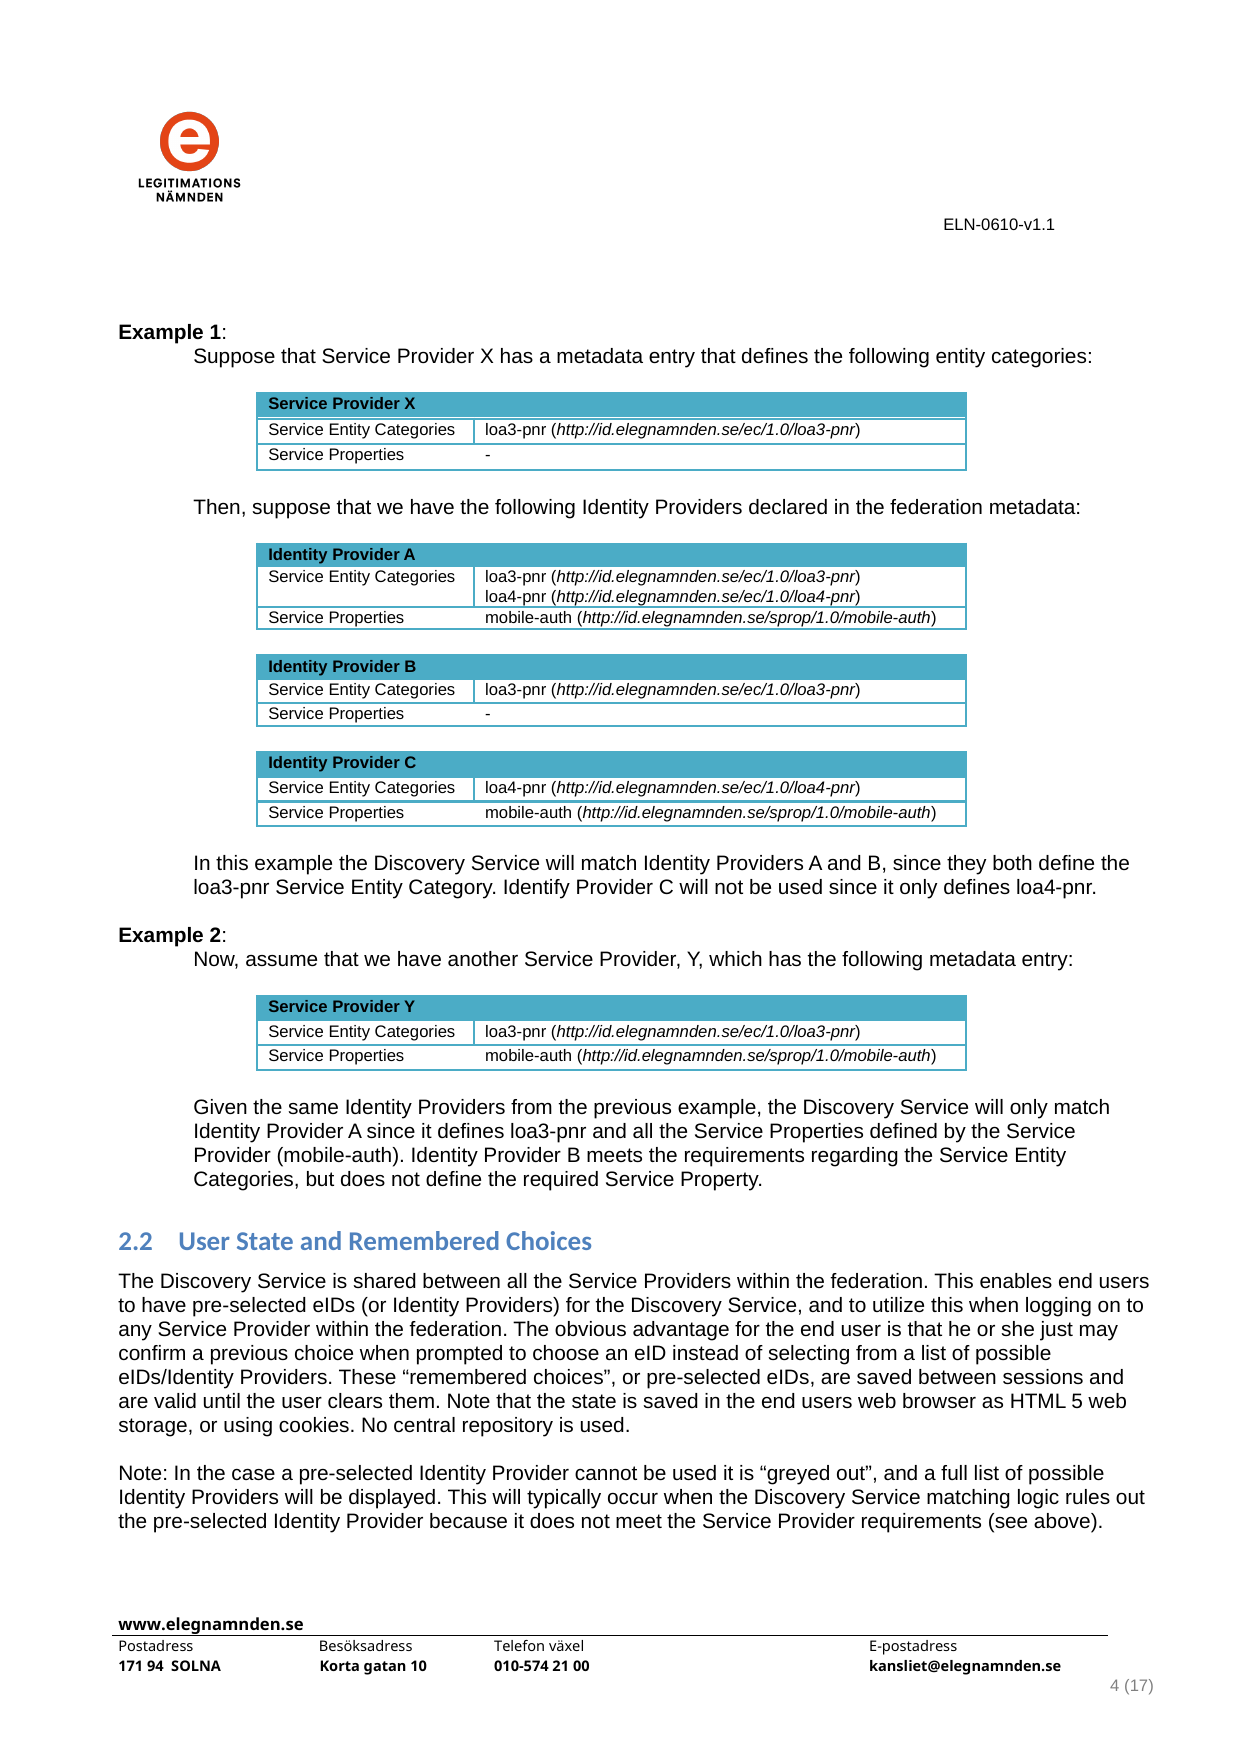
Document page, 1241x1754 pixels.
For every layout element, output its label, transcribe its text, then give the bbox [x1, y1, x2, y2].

table_cell mobile-auth (http://id.elegnamnden.se/sprop/1.0/mobile-auth) [474, 1046, 965, 1068]
table_header Identity Provider C [258, 753, 474, 776]
table_cell loa3-pnr (http://id.elegnamnden.se/ec/1.0/loa3-pnr) [475, 1021, 965, 1044]
table_header [474, 753, 965, 776]
text Example 2: [118, 923, 1152, 947]
table_cell mobile-auth (http://id.elegnamnden.se/sprop/1.0/mobile-auth) [474, 803, 965, 825]
table_cell loa4-pnr (http://id.elegnamnden.se/ec/1.0/loa4-pnr) [475, 778, 965, 800]
text Note: In the case a pre-selected Identity Provider cannot be used it is “greyed out”, and a full list of possible Identity Providers will be displayed. This will typically occur when the Discovery Service matching logic rules out the pre-selected Identity Provider because it does not meet the Service Provider requirements (see above). [118, 1461, 1152, 1533]
table_cell Service Properties [258, 445, 474, 468]
table_cell loa3-pnr (http://id.elegnamnden.se/ec/1.0/loa3-pnr) [475, 420, 965, 443]
text In this example the Discovery Service will match Identity Providers A and B, since they both define the loa3-pnr Service Entity Category. Identify Provider C will not be used since it only defines loa4-pnr. [193, 851, 1152, 899]
text Then, suppose that we have the following Identity Providers declared in the federation metadata: [193, 494, 1152, 518]
text Now, assume that we have another Service Provider, Y, which has the following metadata entry: [193, 947, 1152, 971]
table_header [474, 545, 965, 565]
table_cell loa3-pnr (http://id.elegnamnden.se/ec/1.0/loa3-pnr) [475, 680, 965, 702]
picture [118, 88, 260, 231]
table_cell Service Properties [258, 704, 474, 725]
table_cell mobile-auth (http://id.elegnamnden.se/sprop/1.0/mobile-auth) [474, 608, 965, 628]
text Given the same Identity Providers from the previous example, the Discovery Service will only match Identity Provider A since it defines loa3-pnr and all the Service Properties defined by the Service Provider (mobile-auth). Identity Provider B meets the requirements regarding the Service Entity Categories, but does not define the required Service Property. [193, 1094, 1152, 1190]
table_cell Service Properties [258, 803, 474, 825]
text Example 1: [118, 320, 1152, 344]
table_cell Service Properties [258, 1046, 474, 1068]
text Suppose that Service Provider X has a metadata entry that defines the following entity categories: [193, 344, 1152, 368]
table_cell - [474, 704, 965, 725]
table_header [474, 394, 965, 417]
table_cell - [474, 445, 965, 468]
table_header Identity Provider B [258, 656, 474, 678]
table_cell Service Entity Categories [258, 778, 473, 800]
table_cell Service Entity Categories [258, 680, 473, 702]
table_header Identity Provider A [258, 545, 474, 565]
table_header [474, 997, 965, 1019]
table_header [474, 656, 965, 678]
table_header Service Provider X [258, 394, 474, 417]
table_header Service Provider Y [258, 997, 474, 1019]
table_cell Service Entity Categories [258, 1021, 473, 1044]
subtitle User State and Remembered Choices [118, 1224, 1152, 1257]
text The Discovery Service is shared between all the Service Providers within the federation. This enables end users to have pre-selected eIDs (or Identity Providers) for the Discovery Service, and to utilize this when logging on to any Service Provider within the federation. The obvious advantage for the end user is that he or she just may confirm a previous choice when prompted to choose an eID instead of selecting from a list of possible eIDs/Identity Providers. These “remembered choices”, or pre-selected eIDs, are saved between sessions and are valid until the user clears them. Note that the state is saved in the end users web browser as HTML 5 web storage, or using cookies. No central repository is used. [118, 1269, 1152, 1437]
table_cell Service Entity Categories [258, 567, 473, 606]
table_cell Service Properties [258, 608, 474, 628]
table_cell Service Entity Categories [258, 420, 473, 443]
table_cell loa3-pnr (http://id.elegnamnden.se/ec/1.0/loa3-pnr) loa4-pnr (http://id.elegnamnden.se/ec/1.0/loa4-pnr) [475, 567, 965, 606]
